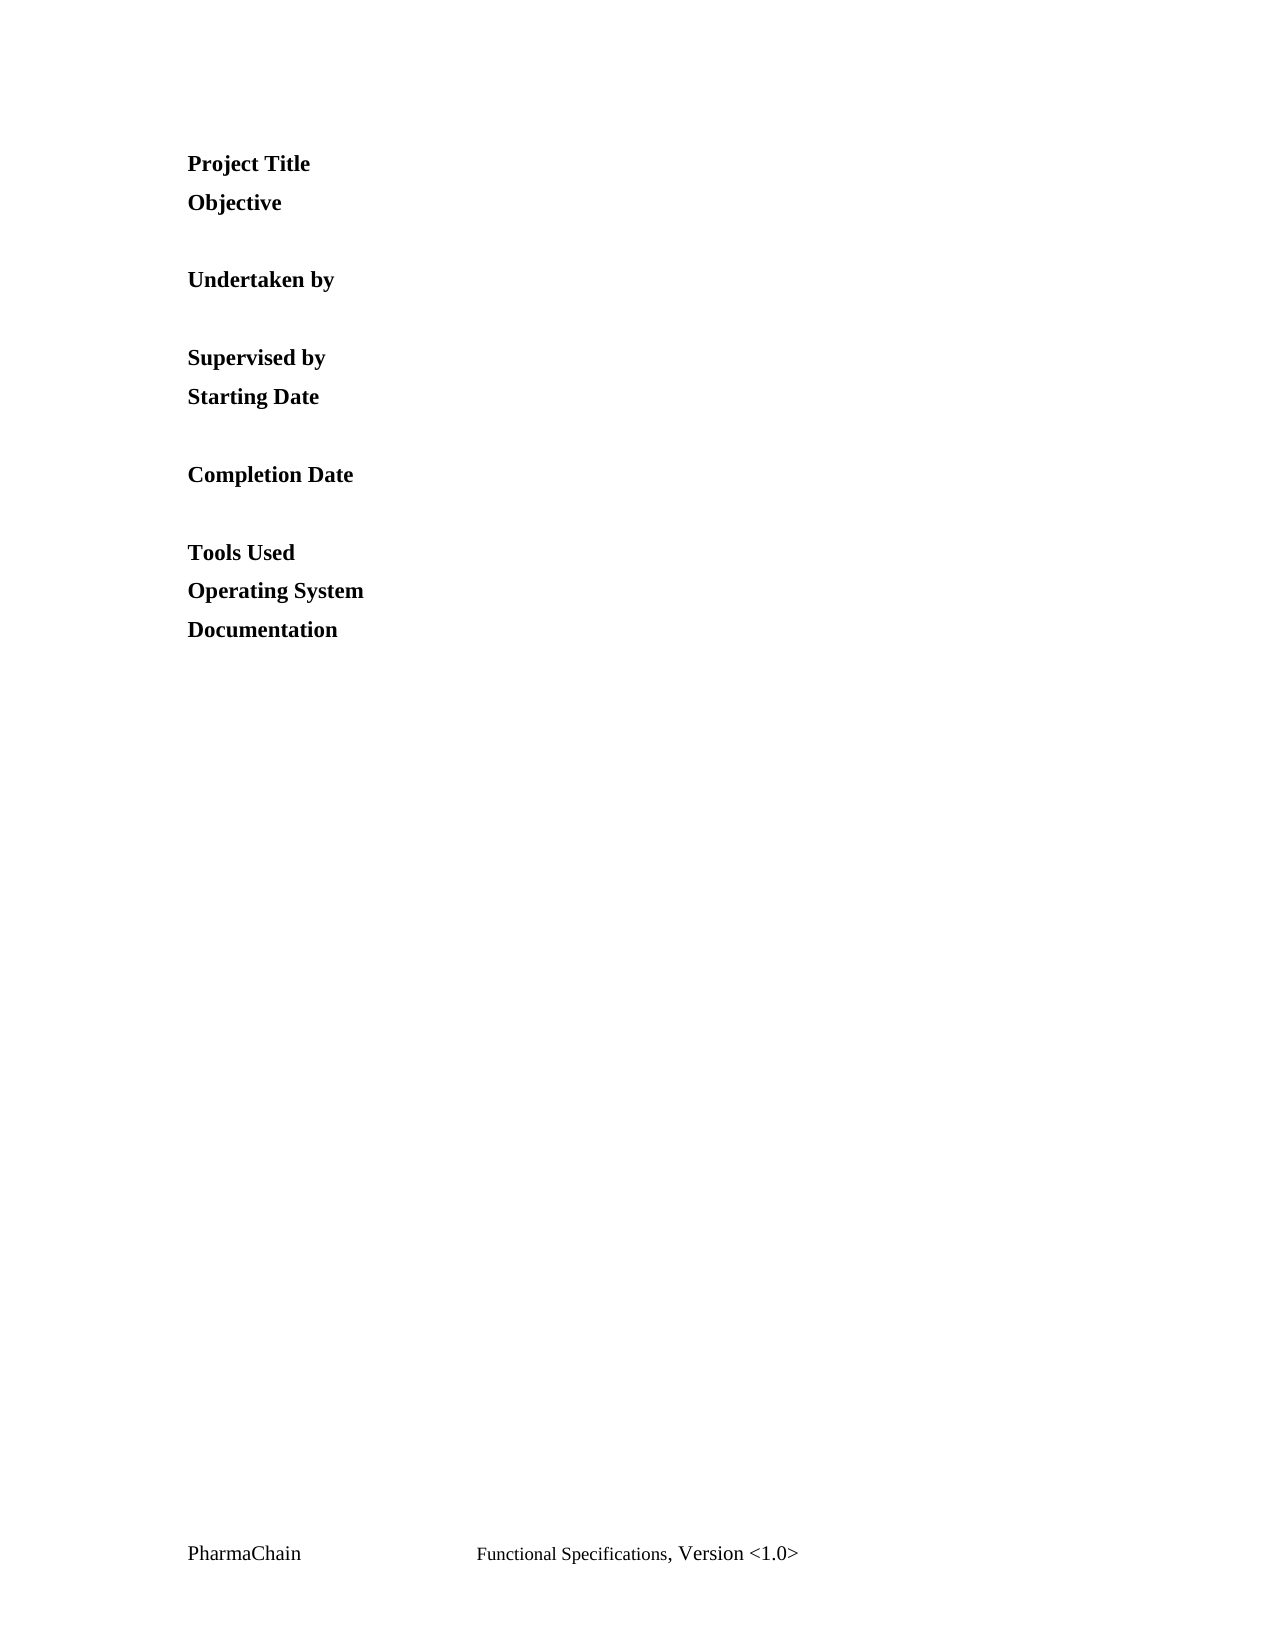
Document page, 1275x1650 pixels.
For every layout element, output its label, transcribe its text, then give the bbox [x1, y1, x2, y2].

text Project Title [187, 150, 1087, 176]
text Tools Used [187, 538, 1087, 565]
text Supervised by [187, 344, 1087, 371]
text Operating System [187, 577, 1087, 604]
text Undertaken by [187, 267, 1087, 293]
text Documentation [187, 616, 1087, 643]
text Completion Date [187, 461, 1087, 487]
text Starting Date [187, 383, 1087, 409]
text Objective [187, 189, 1087, 215]
